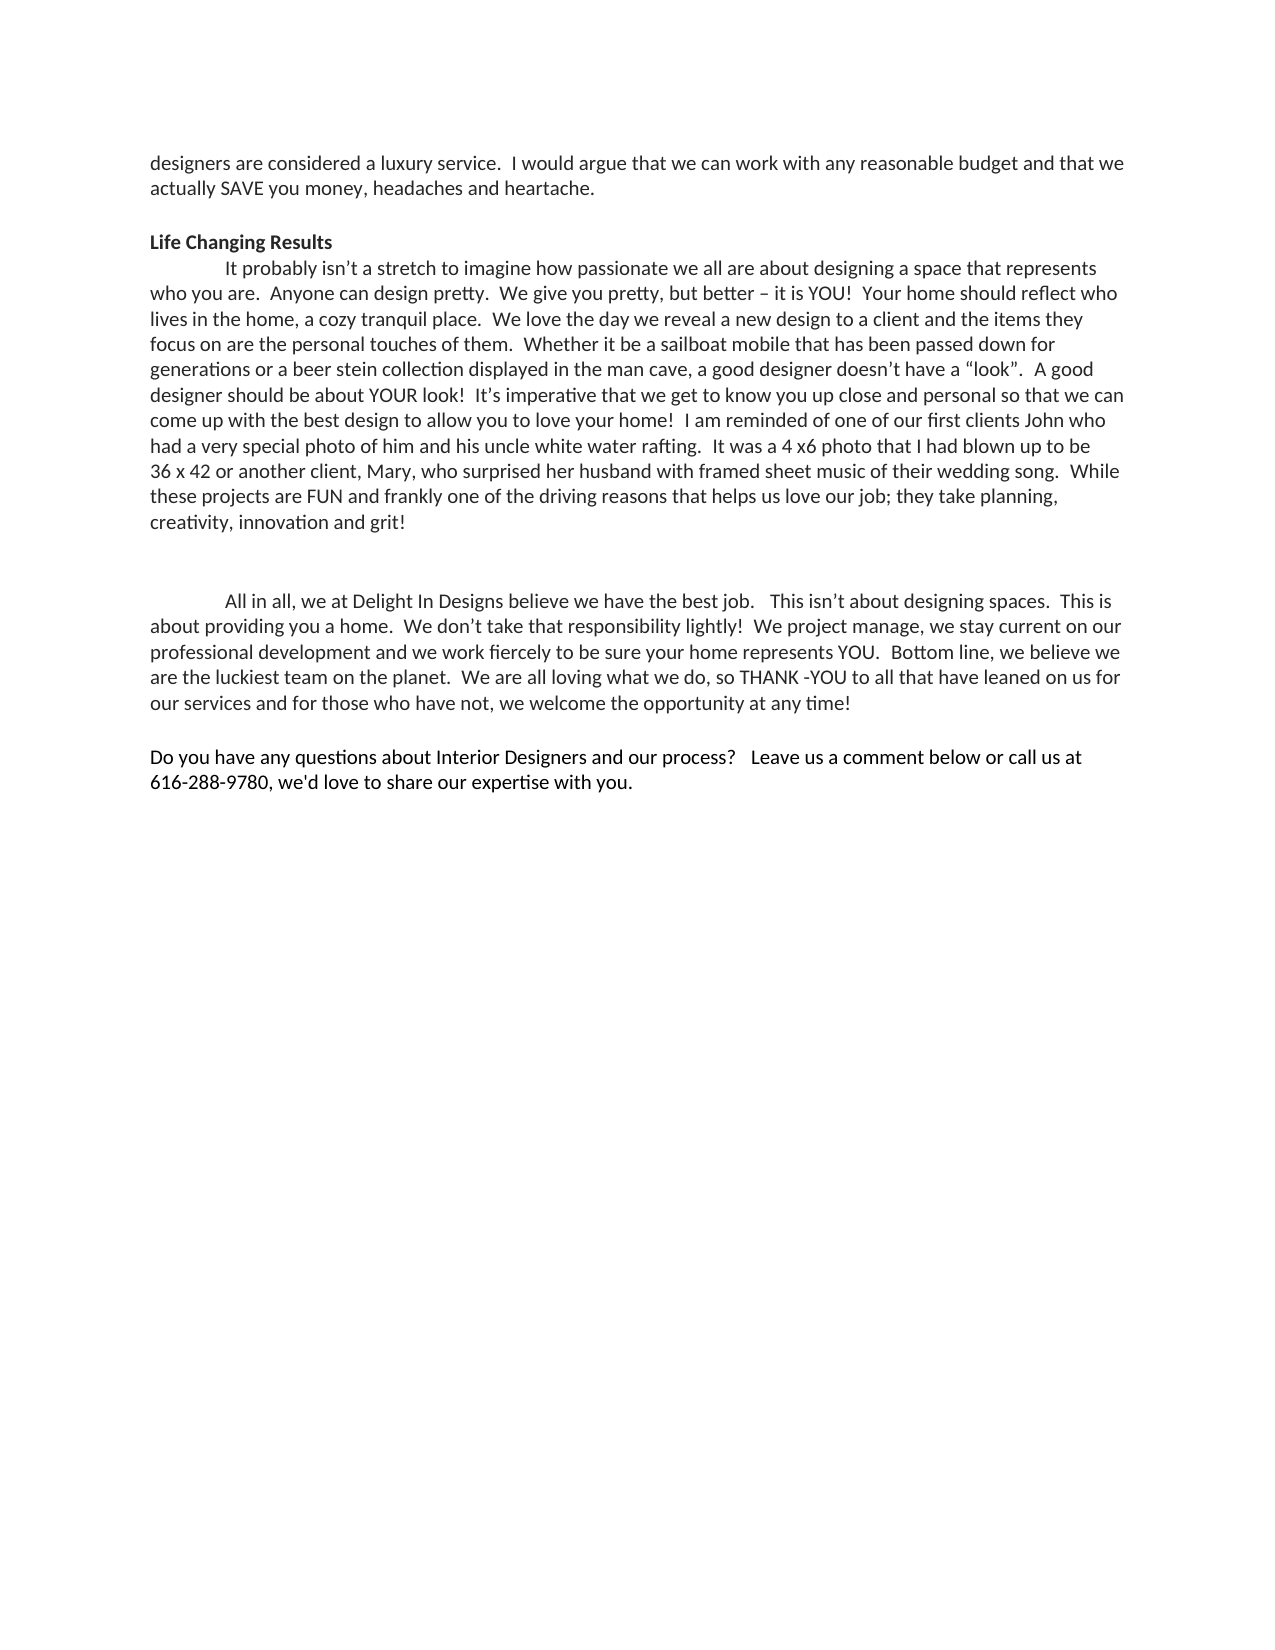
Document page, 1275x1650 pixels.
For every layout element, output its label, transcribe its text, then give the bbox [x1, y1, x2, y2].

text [150, 150, 1125, 201]
text All in all, we at Delight In Designs believe we have the best job. This isn’t about designing spaces. This is about providing you a home. We don’t take that responsibility lightly! We project manage, we stay current on our professional development and we work fiercely to be sure your home represents YOU. Bottom line, we believe we are the luckiest team on the planet. We are all loving what we do, so THANK -YOU to all that have leaned on us for our services and for those who have not, we welcome the opportunity at any time! [150, 588, 1125, 715]
text Life Changing Results [150, 229, 1125, 255]
text Do you have any questions about Interior Designers and our process? Leave us a comment below or call us at 616-288-9780, we'd love to share our expertise with you. [150, 744, 1125, 795]
text It probably isn’t a stretch to imagine how passionate we all are about designing a space that represents who you are. Anyone can design pretty. We give you pretty, but better – it is YOU! Your home should reflect who lives in the home, a cozy tranquil place. We love the day we reveal a new design to a client and the items they focus on are the personal touches of them. Whether it be a sailboat mobile that has been passed down for generations or a beer stein collection displayed in the man cave, a good designer doesn’t have a “look”. A good designer should be about YOUR look! It’s imperative that we get to know you up close and personal so that we can come up with the best design to allow you to love your home! I am reminded of one of our first clients John who had a very special photo of him and his uncle white water rafting. It was a 4 x6 photo that I had blown up to be 36 x 42 or another client, Mary, who surprised her husband with framed sheet music of their wedding song. While these projects are FUN and frankly one of the driving reasons that helps us love our job; they take planning, creativity, innovation and grit! [150, 255, 1125, 534]
